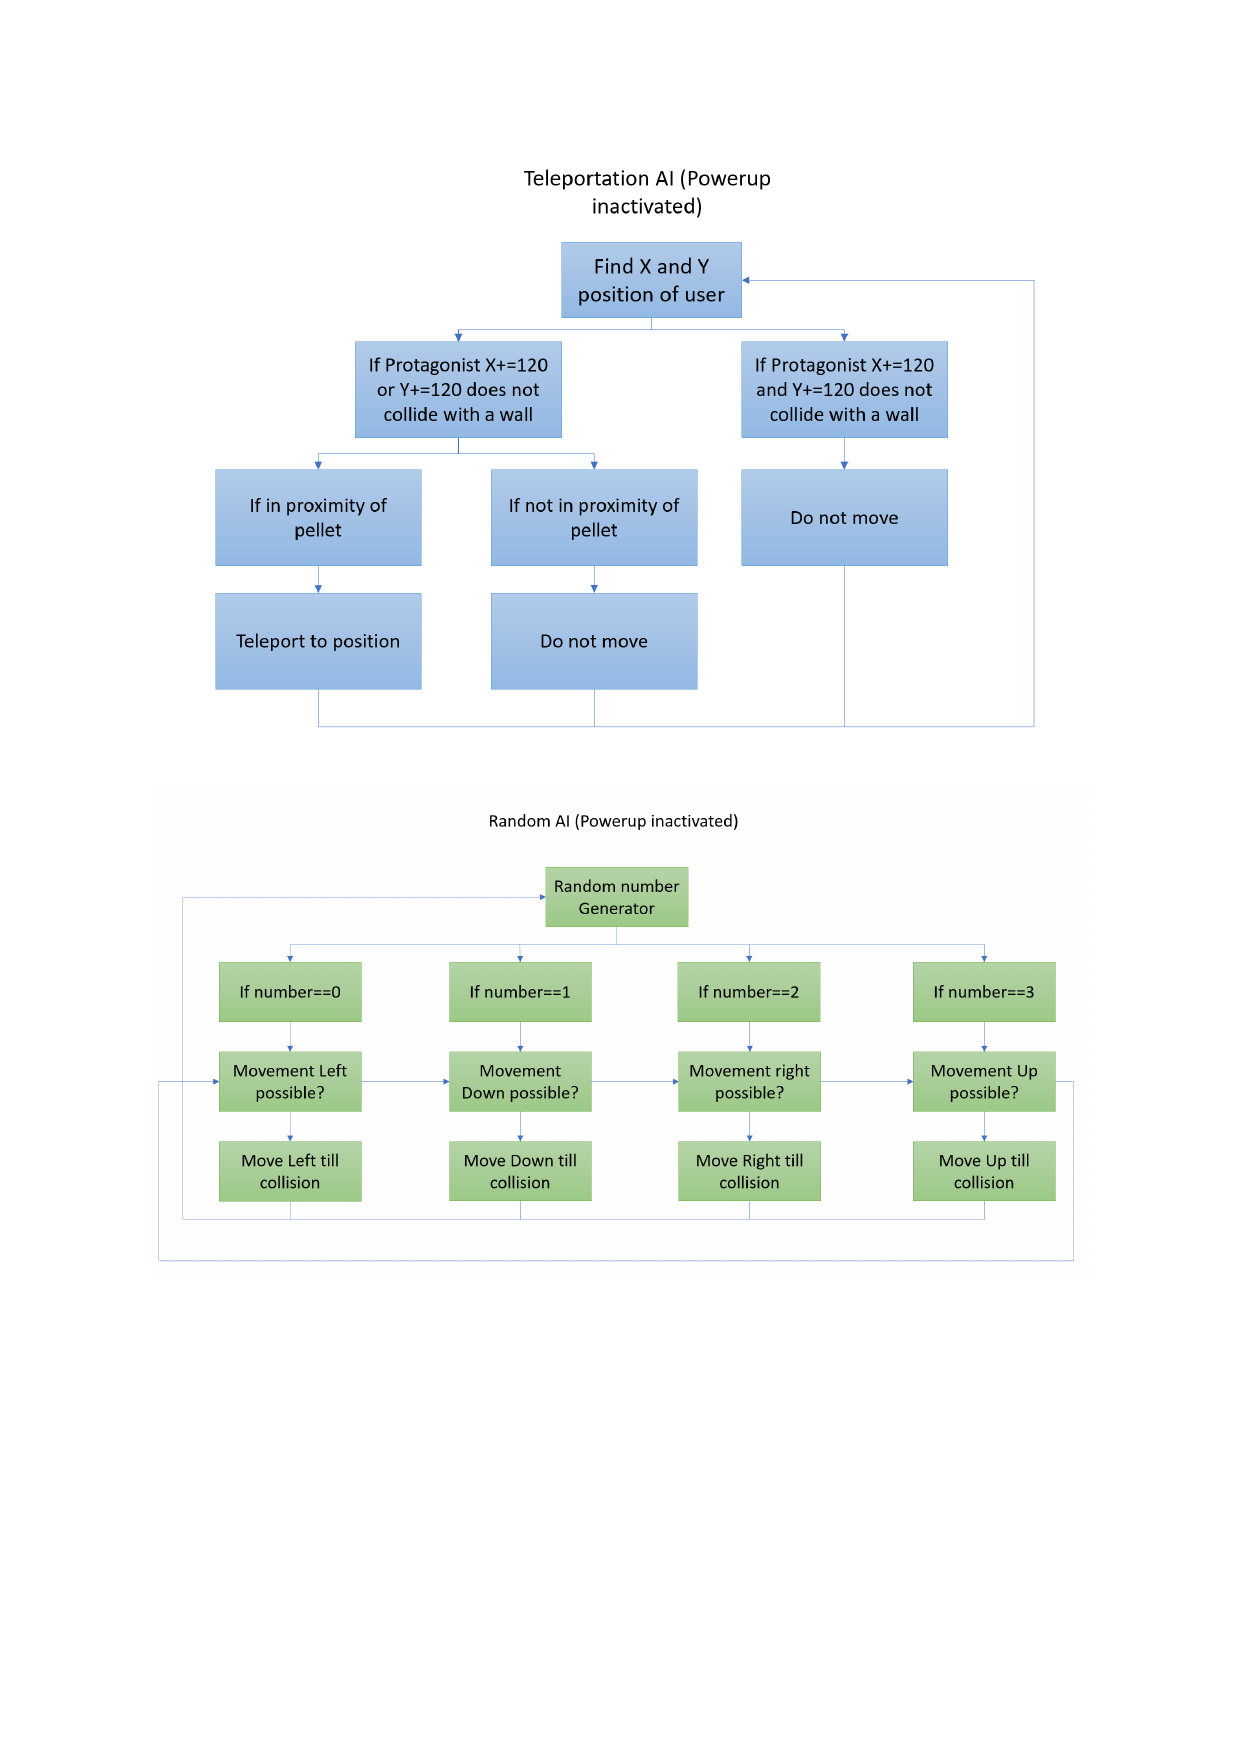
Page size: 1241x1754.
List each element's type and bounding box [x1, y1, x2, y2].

picture [150, 782, 1091, 1280]
picture [150, 150, 1091, 764]
